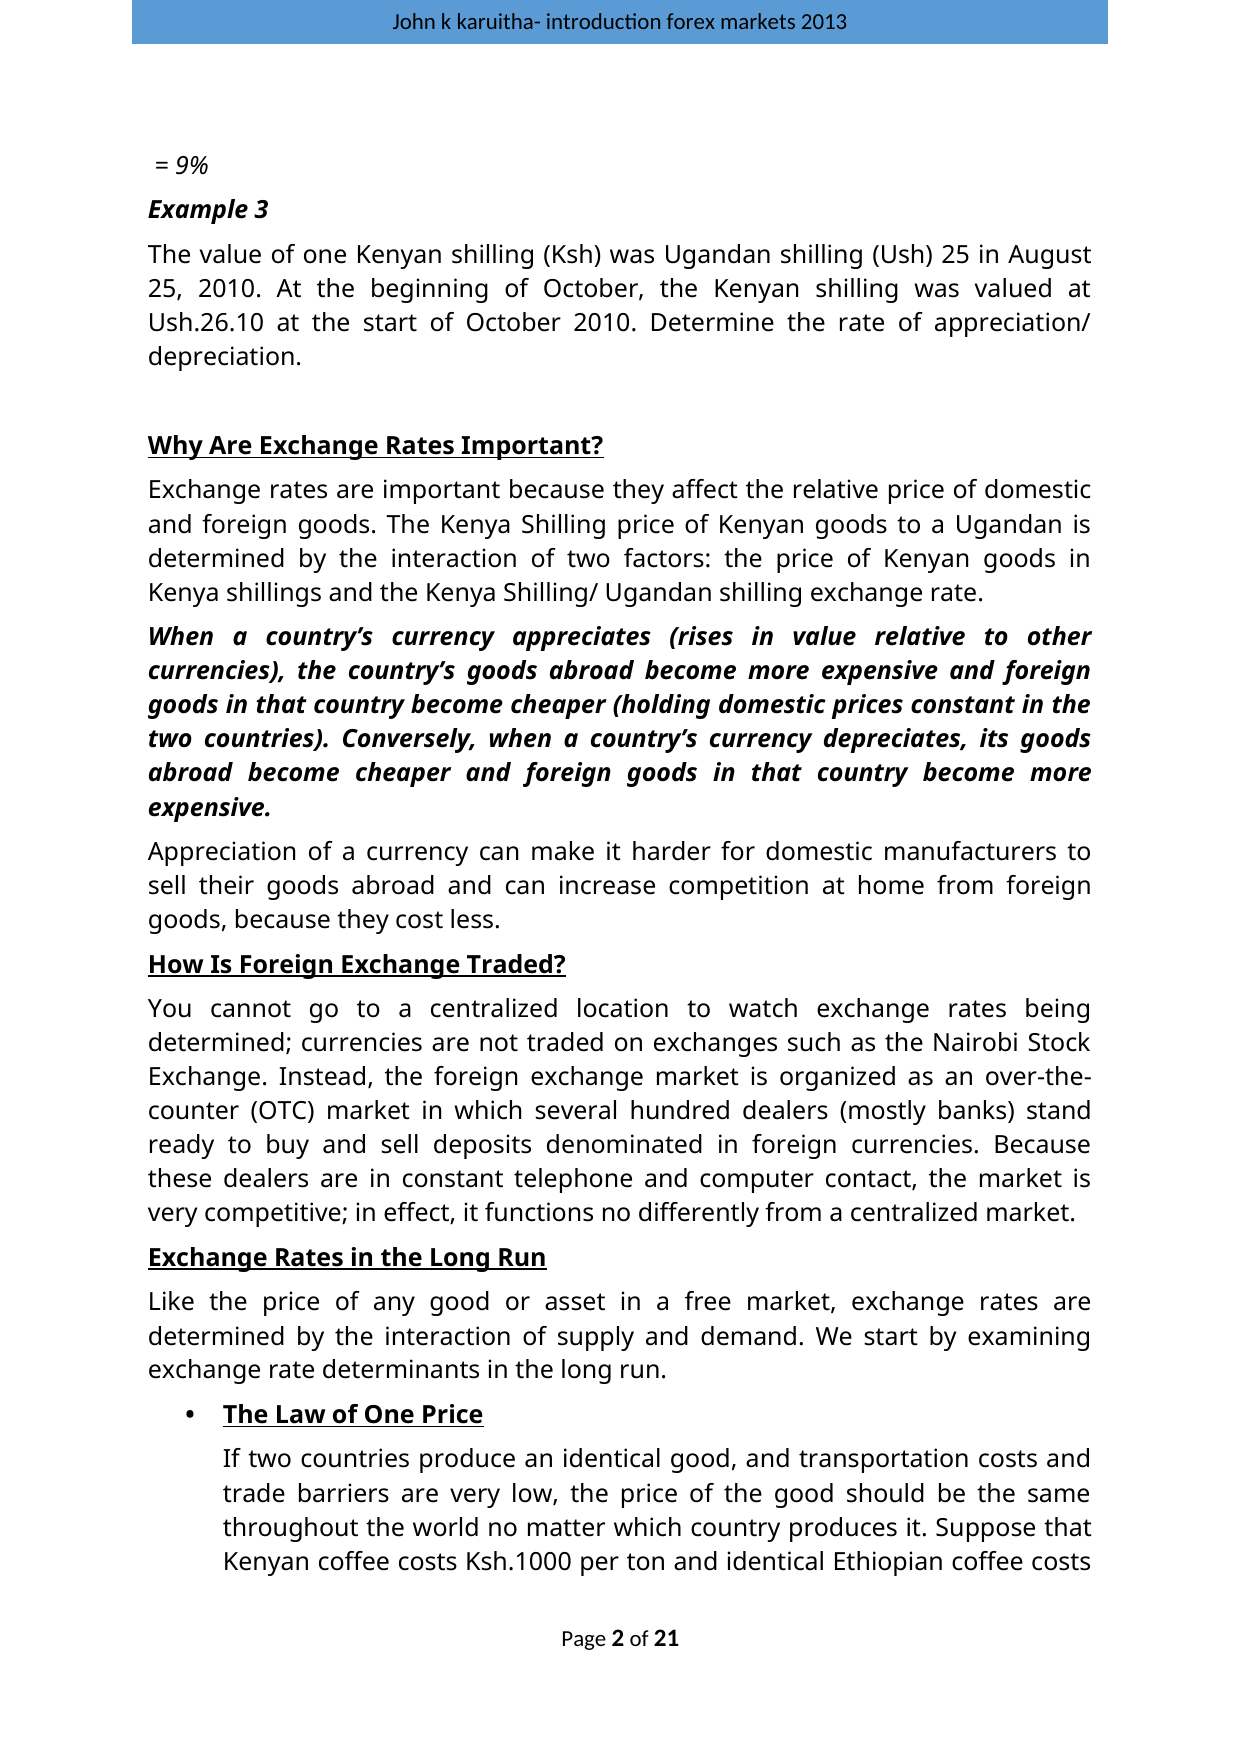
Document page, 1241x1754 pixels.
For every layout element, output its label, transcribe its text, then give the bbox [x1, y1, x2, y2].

text Exchange Rates in the Long Run [148, 1239, 1093, 1274]
text How Is Foreign Exchange Traded? [148, 946, 1093, 980]
text You cannot go to a centralized location to watch exchange rates being determined; currencies are not traded on exchanges such as the Nairobi Stock Exchange. Instead, the foreign exchange market is organized as an over-the-counter (OTC) market in which several hundred dealers (mostly banks) stand ready to buy and sell deposits denominated in foreign currencies. Because these dealers are in constant telephone and computer contact, the market is very competitive; in effect, it functions no differently from a centralized market. [148, 991, 1093, 1229]
text Why Are Exchange Rates Important? [148, 428, 1093, 462]
text When a country’s currency appreciates (rises in value relative to other currencies), the country’s goods abroad become more expensive and foreign goods in that country become cheaper (holding domestic prices constant in the two countries). Conversely, when a country’s currency depreciates, its goods abroad become cheaper and foreign goods in that country become more expensive. [148, 619, 1093, 823]
text Appreciation of a currency can make it harder for domestic manufacturers to sell their goods abroad and can increase competition at home from foreign goods, because they cost less. [148, 834, 1093, 936]
text Exchange rates are important because they affect the relative price of domestic and foreign goods. The Kenya Shilling price of Kenyan goods to a Ugandan is determined by the interaction of two factors: the price of Kenyan goods in Kenya shillings and the Kenya Shilling/ Ugandan shilling exchange rate. [148, 472, 1093, 608]
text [223, 1441, 1093, 1577]
text The value of one Kenyan shilling (Ksh) was Ugandan shilling (Ush) 25 in August 25, 2010. At the beginning of October, the Kenyan shilling was valued at Ush.26.10 at the start of October 2010. Determine the rate of appreciation/ depreciation. [148, 237, 1093, 373]
text Example 3 [148, 192, 1093, 226]
text Like the price of any good or asset in a free market, exchange rates are determined by the interaction of supply and demand. We start by examining exchange rate determinants in the long run. [148, 1284, 1093, 1386]
list The Law of One Price [185, 1397, 1093, 1431]
text = 9% [148, 148, 1093, 182]
